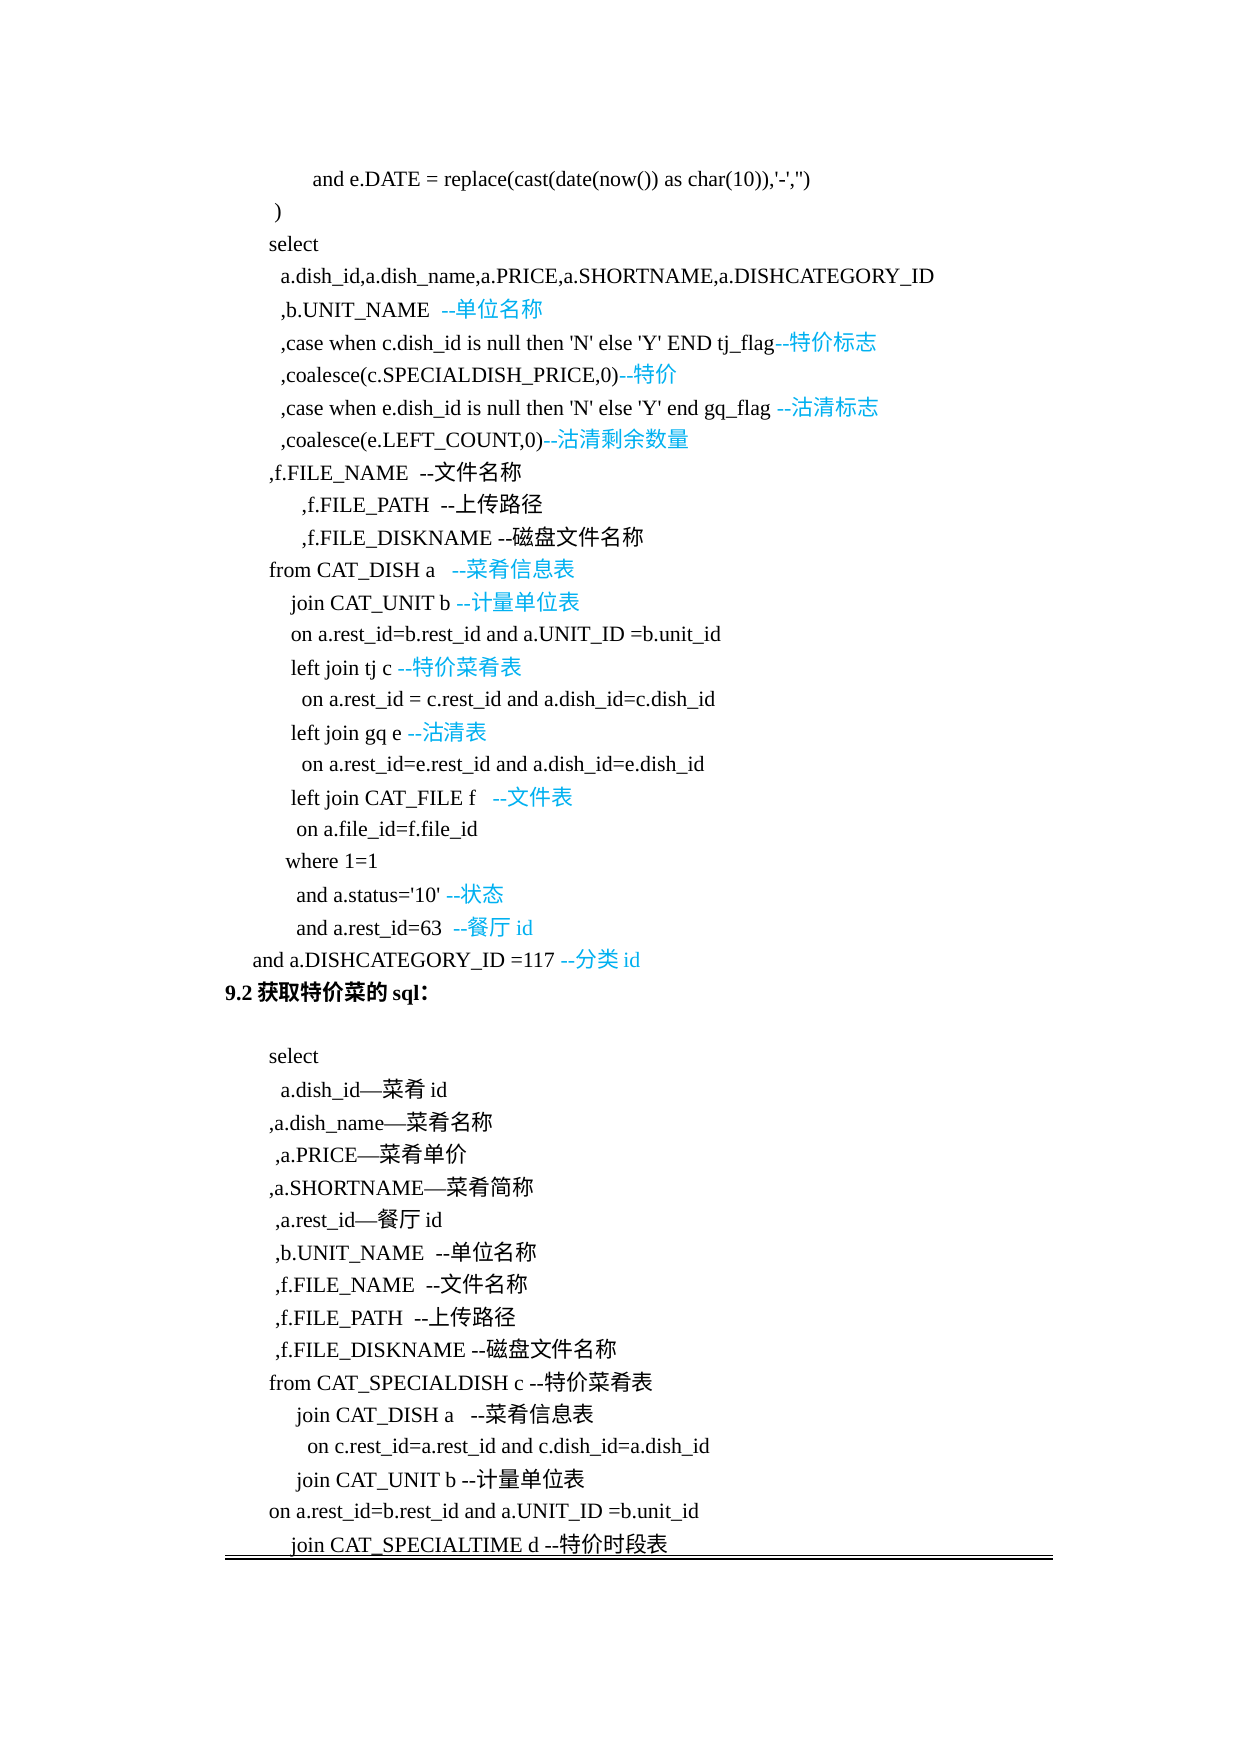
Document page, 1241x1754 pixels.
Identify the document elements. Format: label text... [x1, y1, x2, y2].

list join CAT_SPECIALTIME d --特价时段表 [225, 1527, 1053, 1555]
list select [225, 227, 1053, 259]
list ,a.dish_name—菜肴名称 [225, 1104, 1053, 1137]
list on a.rest_id=b.rest_id and a.UNIT_ID =b.unit_id [225, 1494, 1053, 1527]
list ,f.FILE_NAME --文件名称 [225, 454, 1053, 487]
list left join tj c --特价菜肴表 [225, 649, 1053, 682]
list ,f.FILE_DISKNAME --磁盘文件名称 [225, 1332, 1053, 1364]
list join CAT_DISH a --菜肴信息表 [225, 1397, 1053, 1429]
list select [225, 1039, 1053, 1072]
list ,case when c.dish_id is null then 'N' else 'Y' END tj_flag--特价标志 [225, 324, 1053, 357]
list ,f.FILE_PATH --上传路径 [225, 487, 1053, 519]
list and a.rest_id=63 --餐厅id [225, 909, 1053, 942]
list join CAT_UNIT b --计量单位表 [225, 1462, 1053, 1494]
list ,coalesce(e.LEFT_COUNT,0)--沽清剩余数量 [225, 422, 1053, 454]
list on a.rest_id = c.rest_id and a.dish_id=c.dish_id [225, 682, 1053, 714]
list ,f.FILE_DISKNAME --磁盘文件名称 [225, 519, 1053, 552]
list 9.2获取特价菜的sql： [225, 974, 1053, 1007]
list left join gq e --沽清表 [225, 714, 1053, 747]
list ) [225, 194, 1053, 227]
list ,a.rest_id—餐厅id [225, 1202, 1053, 1234]
list where 1=1 [225, 844, 1053, 877]
list on a.rest_id=b.rest_id and a.UNIT_ID =b.unit_id [225, 617, 1053, 649]
list ,coalesce(c.SPECIALDISH_PRICE,0)--特价 [225, 357, 1053, 389]
list and a.DISHCATEGORY_ID =117 --分类id [225, 942, 1053, 974]
list ,case when e.dish_id is null then 'N' else 'Y' end gq_flag --沽清标志 [225, 389, 1053, 422]
list and a.status='10' --状态 [225, 877, 1053, 909]
list ,f.FILE_PATH --上传路径 [225, 1299, 1053, 1332]
list ,b.UNIT_NAME --单位名称 [225, 1234, 1053, 1267]
list on a.rest_id=e.rest_id and a.dish_id=e.dish_id [225, 747, 1053, 779]
list on c.rest_id=a.rest_id and c.dish_id=a.dish_id [225, 1429, 1053, 1462]
list left join CAT_FILE f --文件表 [225, 779, 1053, 812]
list a.dish_id,a.dish_name,a.PRICE,a.SHORTNAME,a.DISHCATEGORY_ID [225, 259, 1053, 292]
list a.dish_id—菜肴id [225, 1072, 1053, 1104]
list ,f.FILE_NAME --文件名称 [225, 1267, 1053, 1299]
list ,a.PRICE—菜肴单价 [225, 1137, 1053, 1169]
list ,a.SHORTNAME—菜肴简称 [225, 1169, 1053, 1202]
list from CAT_SPECIALDISH c --特价菜肴表 [225, 1364, 1053, 1397]
list and e.DATE = replace(cast(date(now()) as char(10)),'-','') [225, 162, 1053, 194]
list join CAT_UNIT b --计量单位表 [225, 584, 1053, 617]
list on a.file_id=f.file_id [225, 812, 1053, 844]
list ,b.UNIT_NAME --单位名称 [225, 292, 1053, 324]
list from CAT_DISH a --菜肴信息表 [225, 552, 1053, 584]
